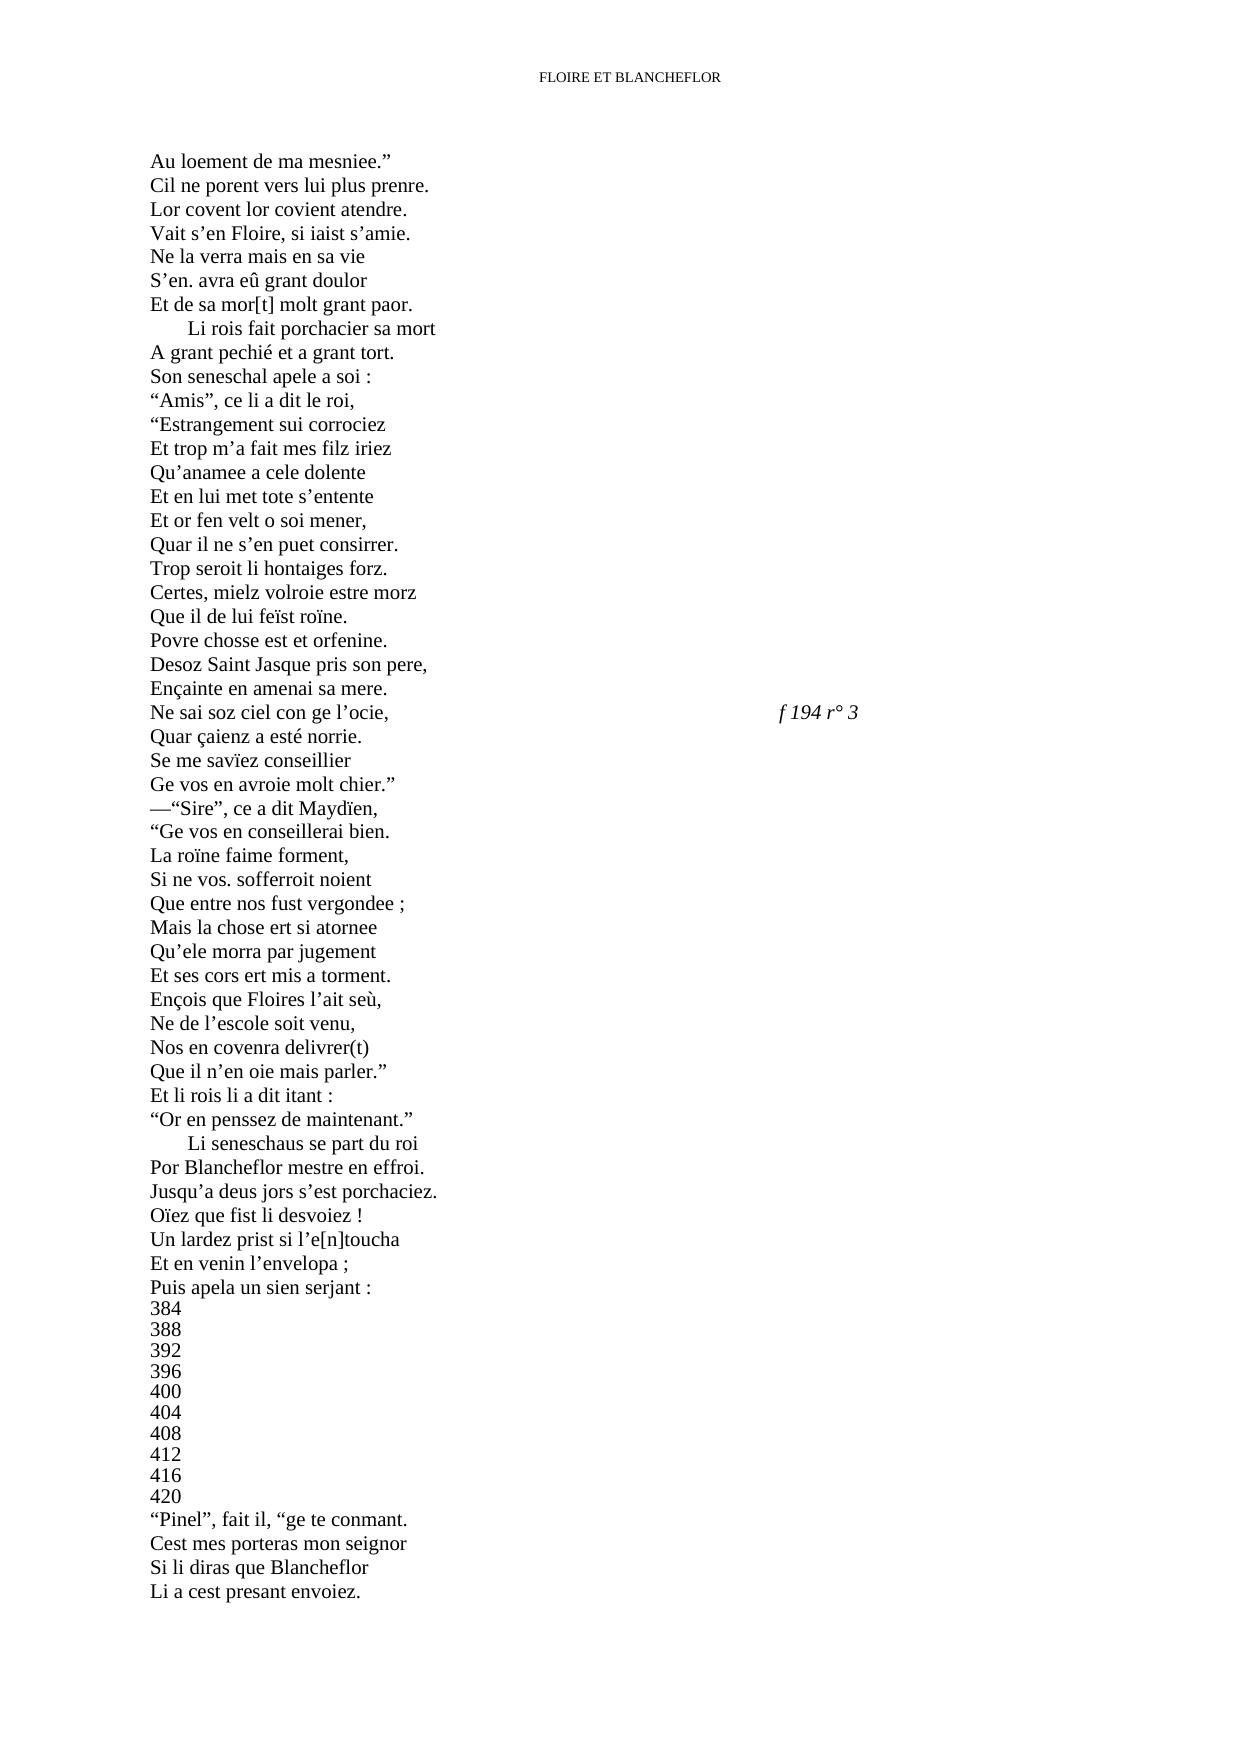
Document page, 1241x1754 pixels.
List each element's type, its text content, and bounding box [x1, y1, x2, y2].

text Son seneschal apele a soi : [150, 364, 1090, 388]
text Povre chosse est et orfenine. [150, 628, 1090, 652]
text Li rois fait porchacier sa mort A grant pechié et a grant tort. [150, 317, 1090, 364]
text Ençois que Floires l’ait seù, [150, 987, 1090, 1011]
text “Or en penssez de maintenant.” [150, 1107, 1090, 1131]
text Puis apela un sien serjant : [150, 1275, 1090, 1299]
text Lor covent lor covient atendre. [150, 197, 1090, 221]
text Quar çaienz a esté norrie. [150, 724, 1090, 748]
text 420 [150, 1486, 1090, 1507]
text La roïne faime forment, [150, 844, 1090, 868]
text 396 [150, 1361, 1090, 1382]
text Ne de l’escole soit venu, [150, 1011, 1090, 1035]
text Li seneschaus se part du roi Por Blancheflor mestre en effroi. [150, 1131, 1090, 1179]
text 412 [150, 1445, 1090, 1466]
text Trop seroit li hontaiges forz. [150, 556, 1090, 580]
text Vait s’en Floire, si iaist s’amie. [150, 221, 1090, 245]
text “Pinel”, fait il, “ge te conmant. Cest mes porteras mon seignor Si li diras que Blancheflor Li a cest presant envoiez. [150, 1507, 1090, 1603]
text Certes, mielz volroie estre morz Que il de lui feïst roïne. [150, 580, 1090, 628]
text Nos en covenra delivrer(t) [150, 1035, 1090, 1059]
text Quar il ne s’en puet consirrer. [150, 532, 1090, 556]
text Ne la verra mais en sa vie S’en. avra eû grant doulor Et de sa mor[t] molt grant paor. [150, 245, 1090, 317]
text —“Sire”, ce a dit Maydïen, [150, 796, 1090, 820]
text 416 [150, 1466, 1090, 1486]
text Cil ne porent vers lui plus prenre. [150, 173, 1090, 197]
text “Ge vos en conseillerai bien. [150, 820, 1090, 844]
text “Estrangement sui corrociez Et trop m’a fait mes filz iriez Qu’anamee a cele dolente Et en lui met tote s’entente Et or fen velt o soi mener, [150, 412, 1090, 532]
text Et li rois li a dit itant : [150, 1083, 1090, 1107]
text Desoz Saint Jasque pris son pere, [150, 652, 1090, 676]
text Mais la chose ert si atornee Qu’ele morra par jugement Et ses cors ert mis a torment. [150, 916, 1090, 987]
text 408 [150, 1424, 1090, 1445]
text “Amis”, ce li a dit le roi, [150, 388, 1090, 412]
text Que il n’en oie mais parler.” [150, 1059, 1090, 1083]
text Oïez que fist li desvoiez ! [150, 1203, 1090, 1227]
text Se me savïez conseillier Ge vos en avroie molt chier.” [150, 748, 1090, 796]
text Ençainte en amenai sa mere. [150, 676, 1090, 700]
text Si ne vos. sofferroit noient Que entre nos fust vergondee ; [150, 868, 1090, 916]
text 400 [150, 1382, 1090, 1403]
text Un lardez prist si l’e[n]toucha Et en venin l’envelopa ; [150, 1227, 1090, 1275]
text 392 [150, 1341, 1090, 1361]
text 384 [150, 1299, 1090, 1320]
text 388 [150, 1320, 1090, 1341]
text Au loement de ma mesniee.” [150, 149, 1090, 173]
text Ne sai soz ciel con ge l’ocie, f 194 r° 3 [150, 700, 1090, 724]
text Jusqu’a deus jors s’est porchaciez. [150, 1179, 1090, 1203]
text 404 [150, 1403, 1090, 1424]
